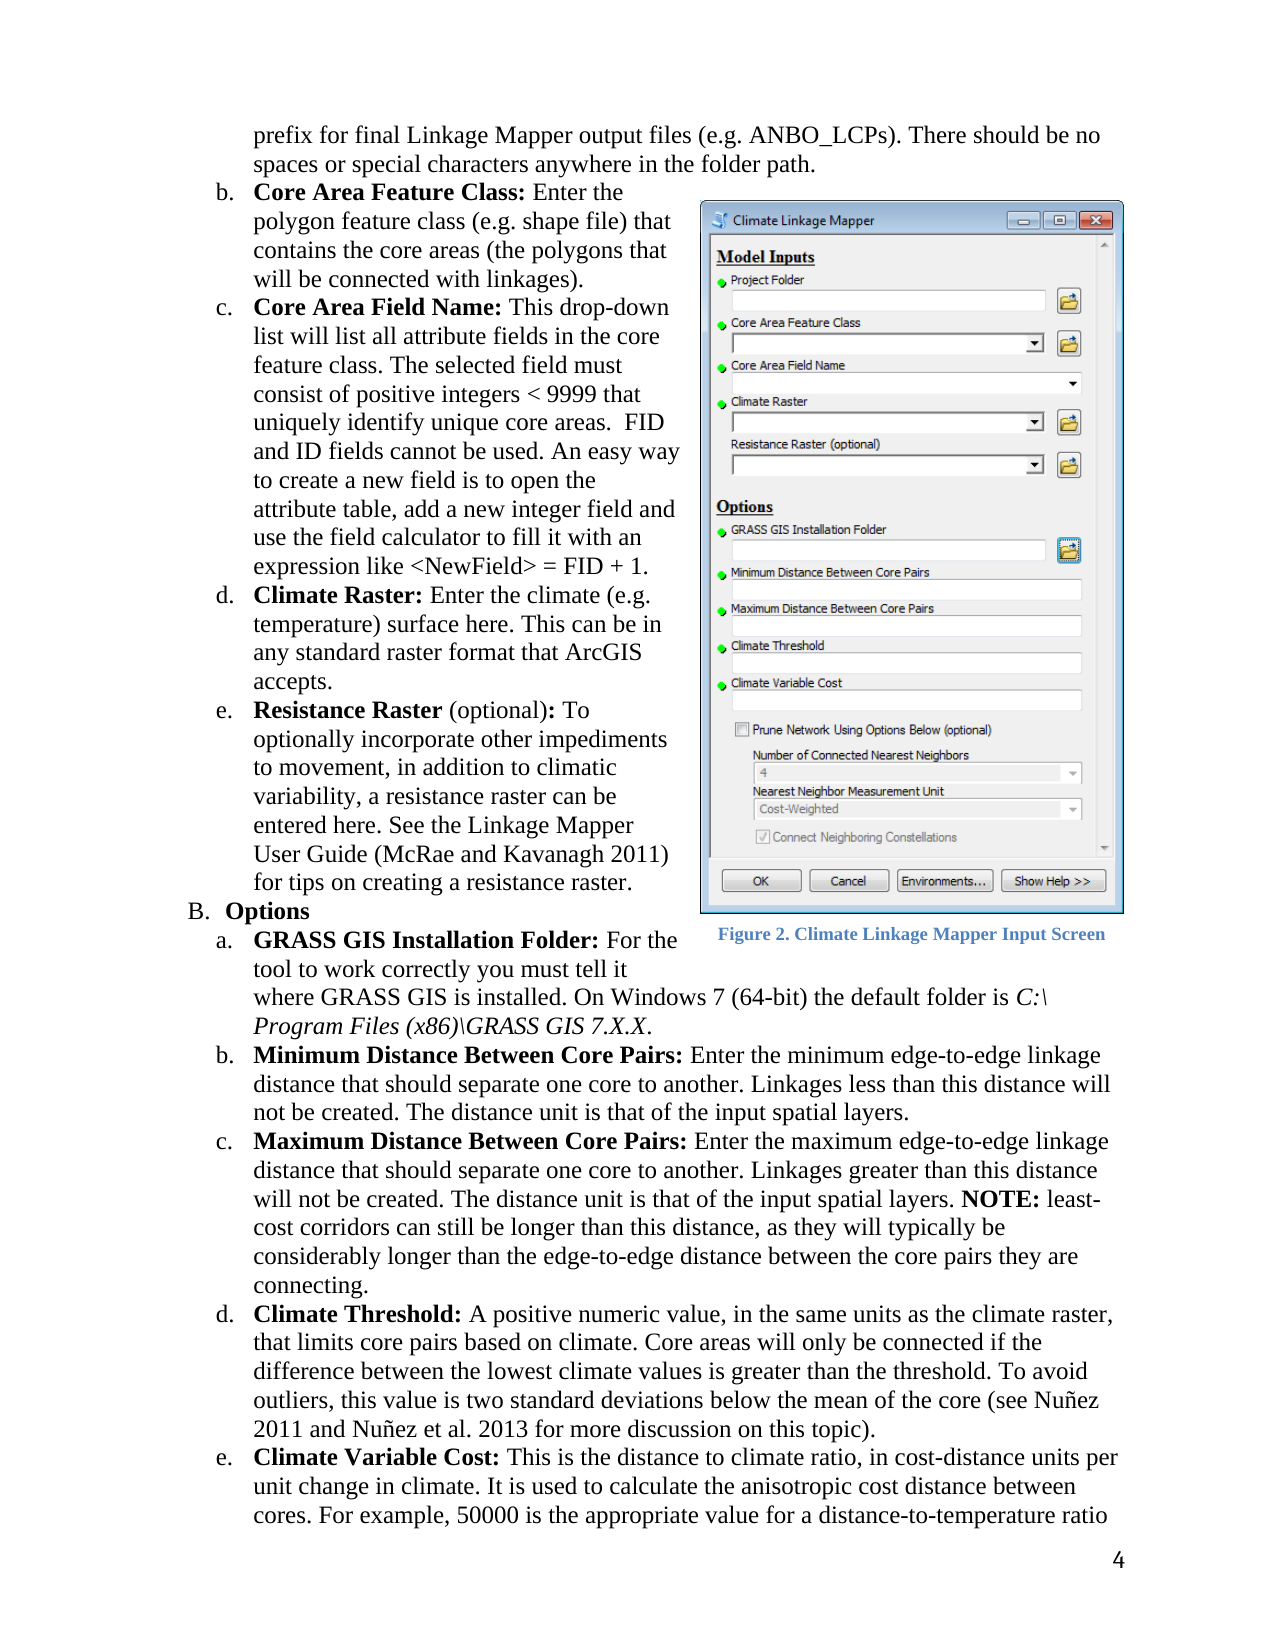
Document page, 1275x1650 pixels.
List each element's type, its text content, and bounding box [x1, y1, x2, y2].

list Climate Raster: Enter the climate (e.g. temperature) surface here. This can be in any standard raster format that ArcGIS accepts. [216, 580, 700, 695]
list GRASS GIS Installation Folder: For the tool to work correctly you must tell it where GRASS GIS is installed. On Windows 7 (64-bit) the default folder is C:\Program Files (x86)\GRASS GIS 7.X.X. [216, 925, 1125, 1040]
list Climate Threshold: A positive numeric value, in the same units as the climate raster, that limits core pairs based on climate. Core areas will only be connected if the difference between the lowest climate values is greater than the threshold. To avoid outliers, this value is two standard deviations below the mean of the core (see Nuñez 2011 and Nuñez et al. 2013 for more discussion on this topic). [216, 1299, 1125, 1442]
list Resistance Raster (optional): To optionally incorporate other impediments to movement, in addition to climatic variability, a resistance raster can be entered here. See the Linkage Mapper User Guide (McRae and Kavanagh 2011) for tips on creating a resistance raster. [216, 695, 700, 896]
list Maximum Distance Between Core Pairs: Enter the maximum edge-to-edge linkage distance that should separate one core to another. Linkages greater than this distance will not be created. The distance unit is that of the input spatial layers. NOTE: least-cost corridors can still be longer than this distance, as they will typically be considerably longer than the edge-to-edge distance between the core pairs they are connecting. [216, 1126, 1125, 1299]
list Options [187, 896, 1125, 925]
list Minimum Distance Between Core Pairs: Enter the minimum edge-to-edge linkage distance that should separate one core to another. Linkages less than this distance will not be created. The distance unit is that of the input spatial layers. [216, 1040, 1125, 1126]
picture [700, 200, 1124, 914]
